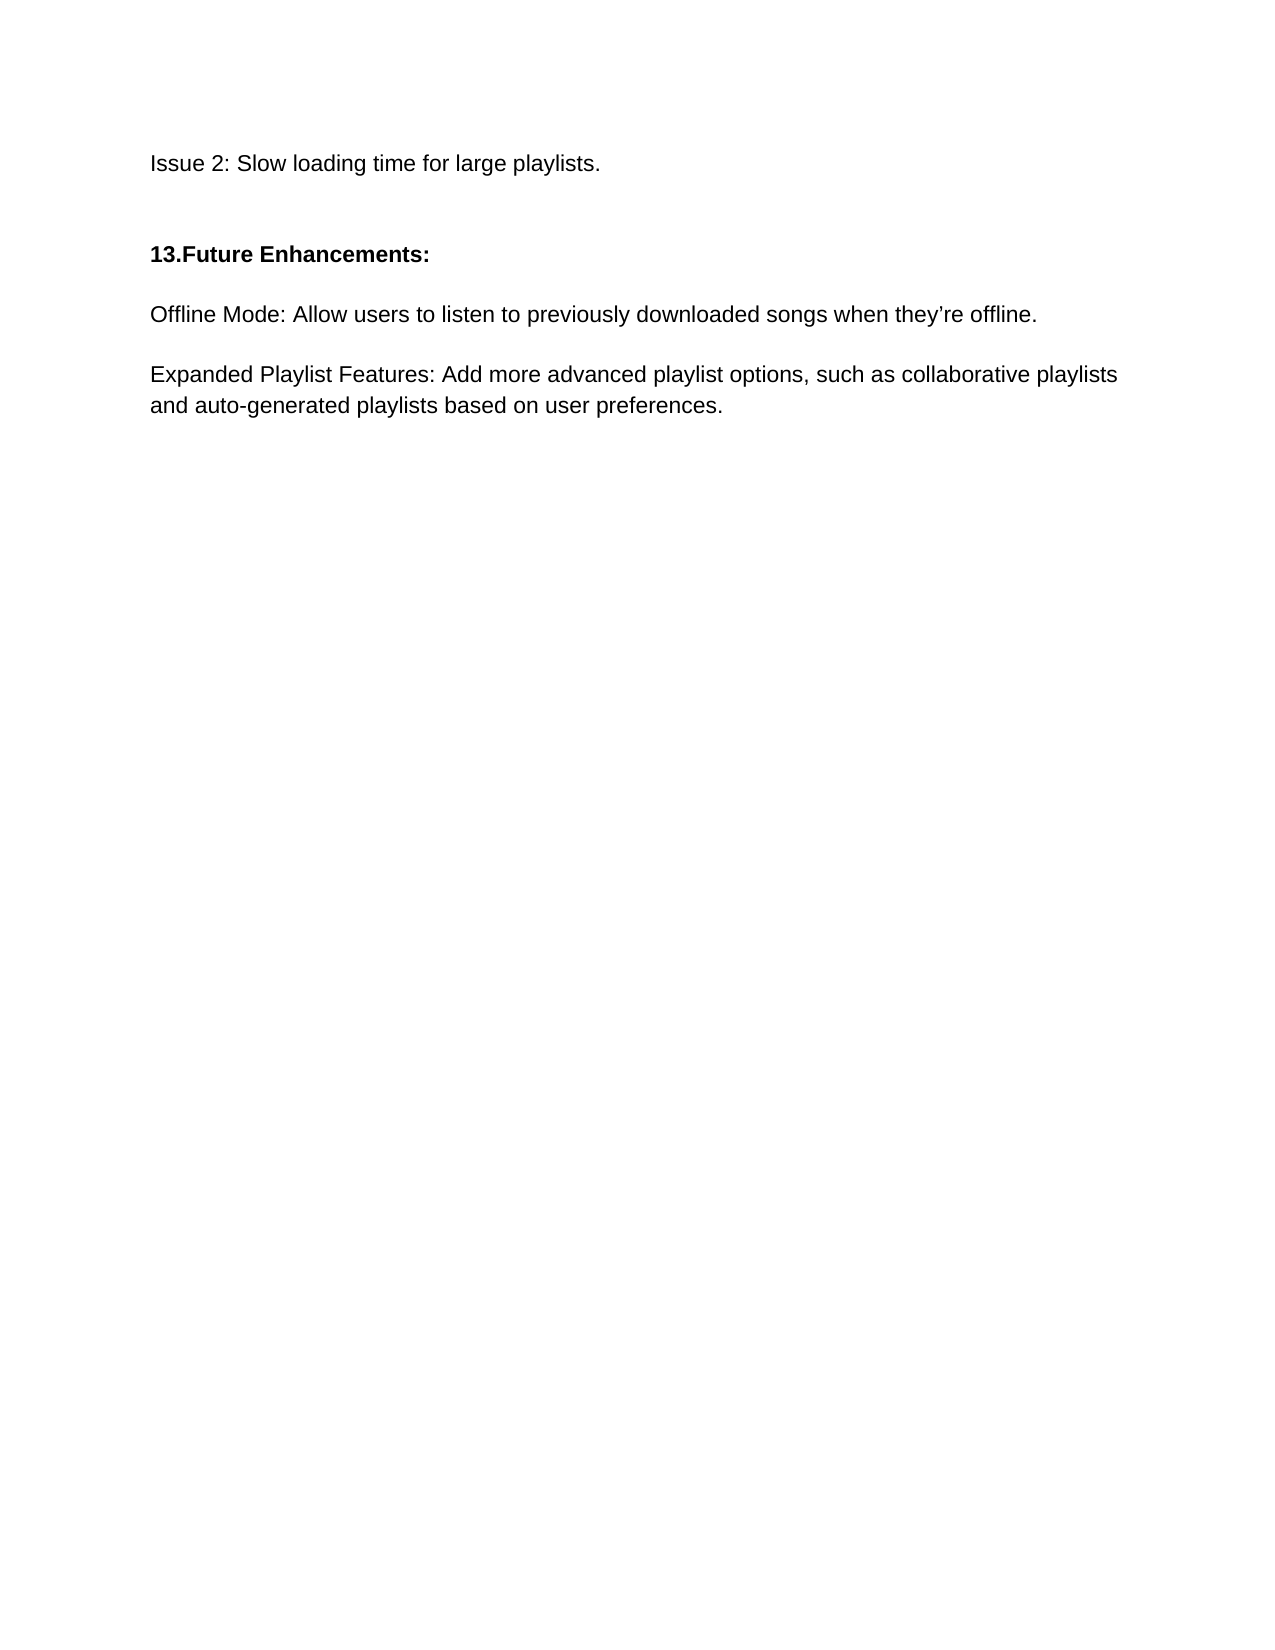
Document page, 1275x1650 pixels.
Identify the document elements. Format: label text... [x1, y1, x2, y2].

text Offline Mode: Allow users to listen to previously downloaded songs when they’re offline. [150, 301, 1125, 327]
text Issue 2: Slow loading time for large playlists. [150, 150, 1125, 176]
text Expanded Playlist Features: Add more advanced playlist options, such as collaborative playlists and auto-generated playlists based on user preferences. [150, 361, 1125, 418]
text 13.Future Enhancements: [150, 241, 1125, 267]
